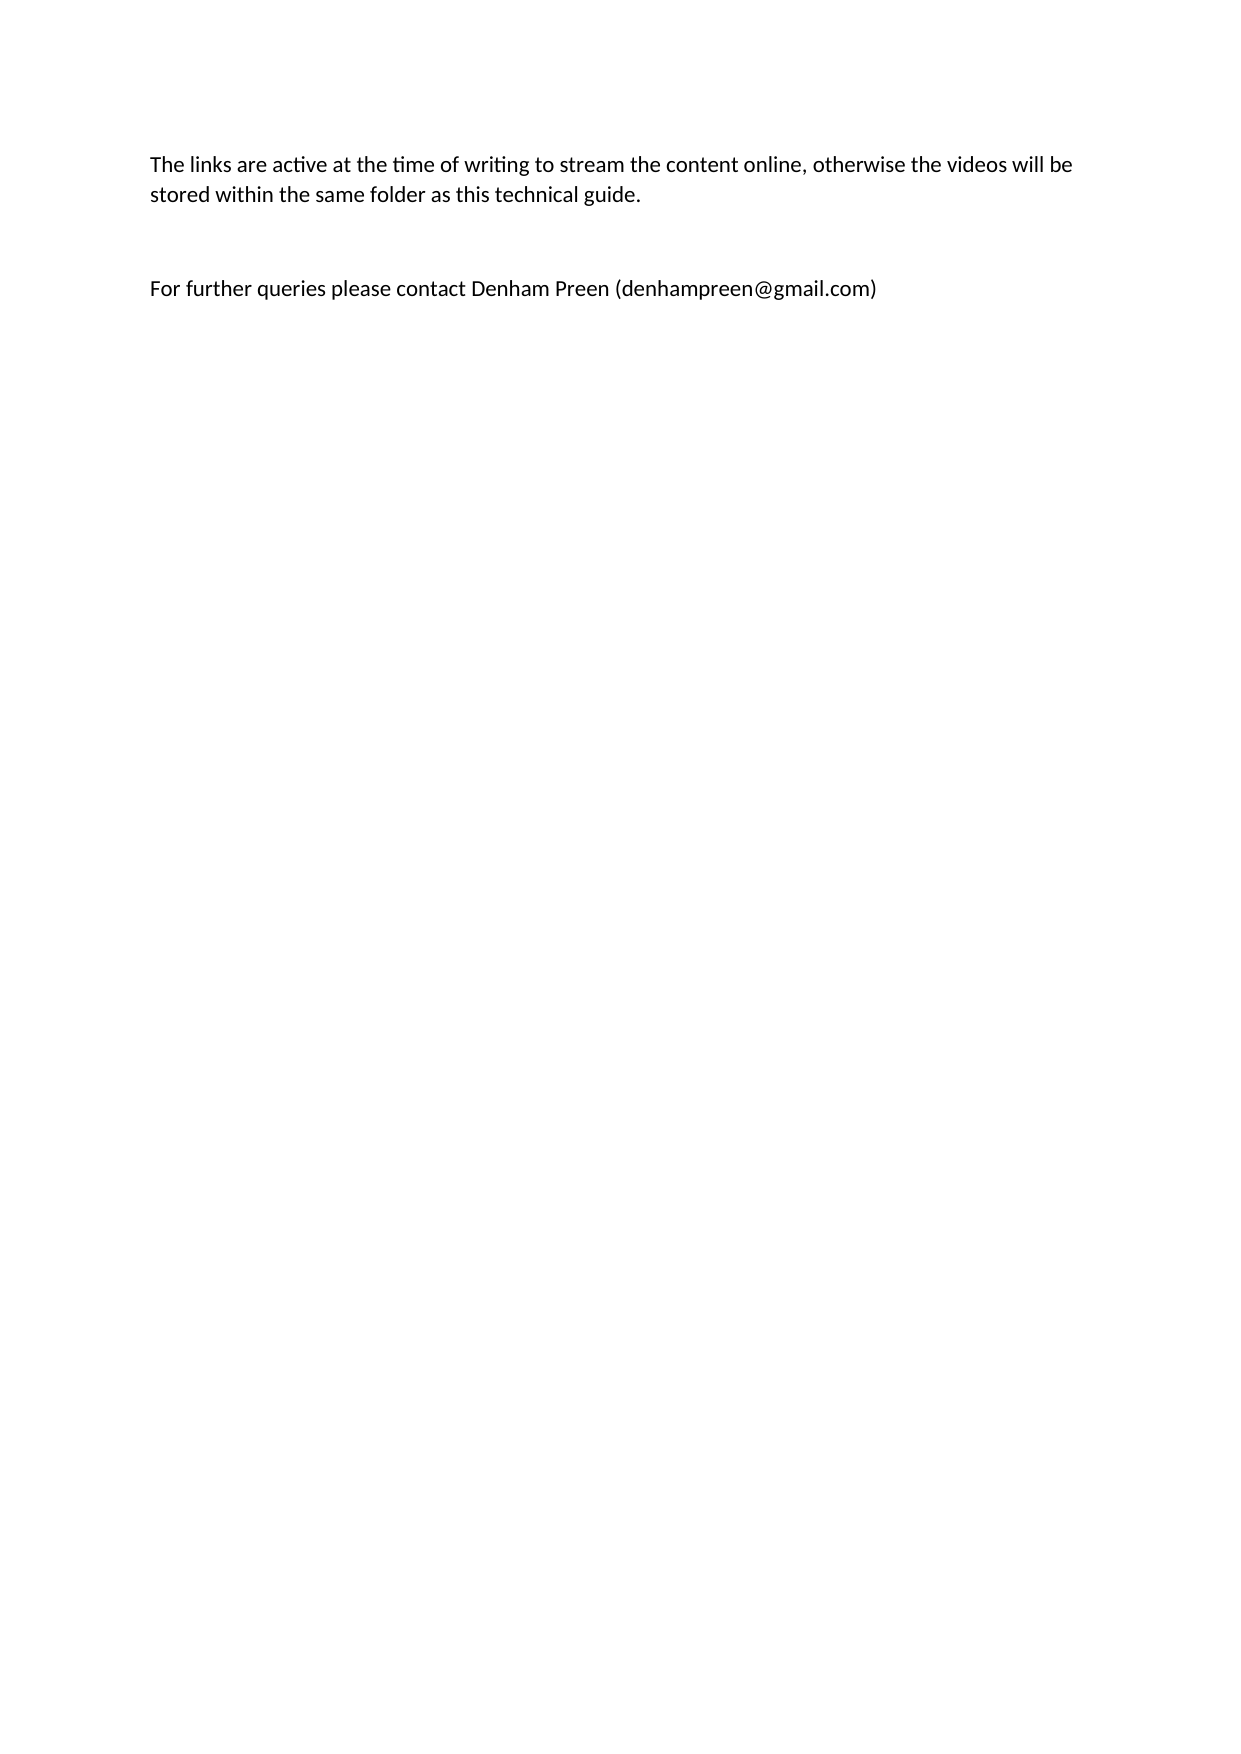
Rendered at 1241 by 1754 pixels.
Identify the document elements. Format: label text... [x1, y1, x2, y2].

text For further queries please contact Denham Preen (denhampreen@gmail.com) [150, 274, 1090, 302]
text The links are active at the time of writing to stream the content online, otherwise the videos will be stored within the same folder as this technical guide. [150, 150, 1090, 208]
